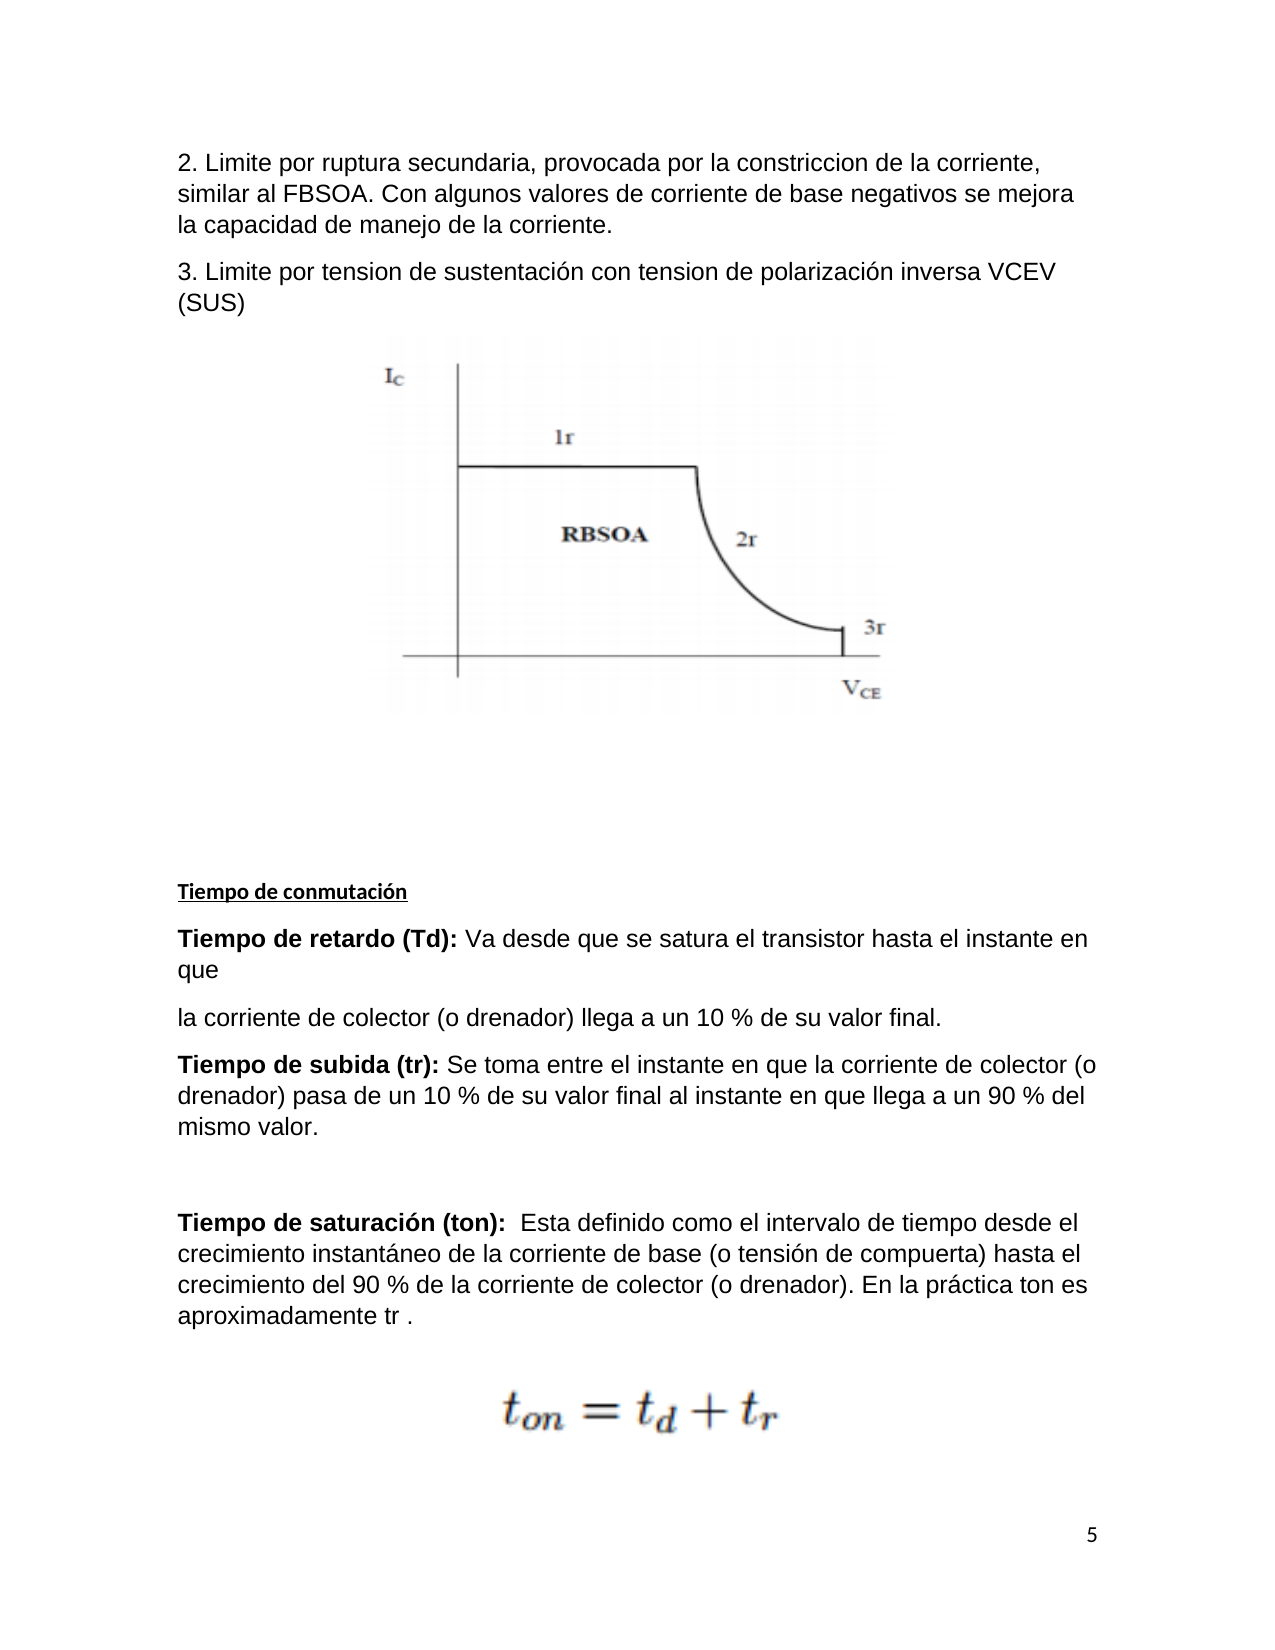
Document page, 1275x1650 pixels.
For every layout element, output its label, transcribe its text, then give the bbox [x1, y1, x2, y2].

text la corriente de colector (o drenador) llega a un 10 % de su valor final. [177, 1002, 1098, 1031]
text Tiempo de saturación (ton): Esta definido como el intervalo de tiempo desde el crecimiento instantáneo de la corriente de base (o tensión de compuerta) hasta el crecimiento del 90 % de la corriente de colector (o drenador). En la práctica ton es aproximadamente tr . [177, 1208, 1098, 1329]
text Tiempo de conmutación [177, 877, 1098, 905]
picture [355, 336, 920, 718]
text 3. Limite por tension de sustentación con tension de polarización inversa VCEV (SUS) [177, 257, 1098, 317]
text Tiempo de retardo (Td): Va desde que se satura el transistor hasta el instante en que [177, 924, 1098, 983]
text Tiempo de subida (tr): Se toma entre el instante en que la corriente de colector (o drenador) pasa de un 10 % de su valor final al instante en que llega a un 90 % del mismo valor. [177, 1050, 1098, 1141]
picture [470, 1348, 805, 1465]
text 2. Limite por ruptura secundaria, provocada por la constriccion de la corriente, similar al FBSOA. Con algunos valores de corriente de base negativos se mejora la capacidad de manejo de la corriente. [177, 148, 1098, 238]
